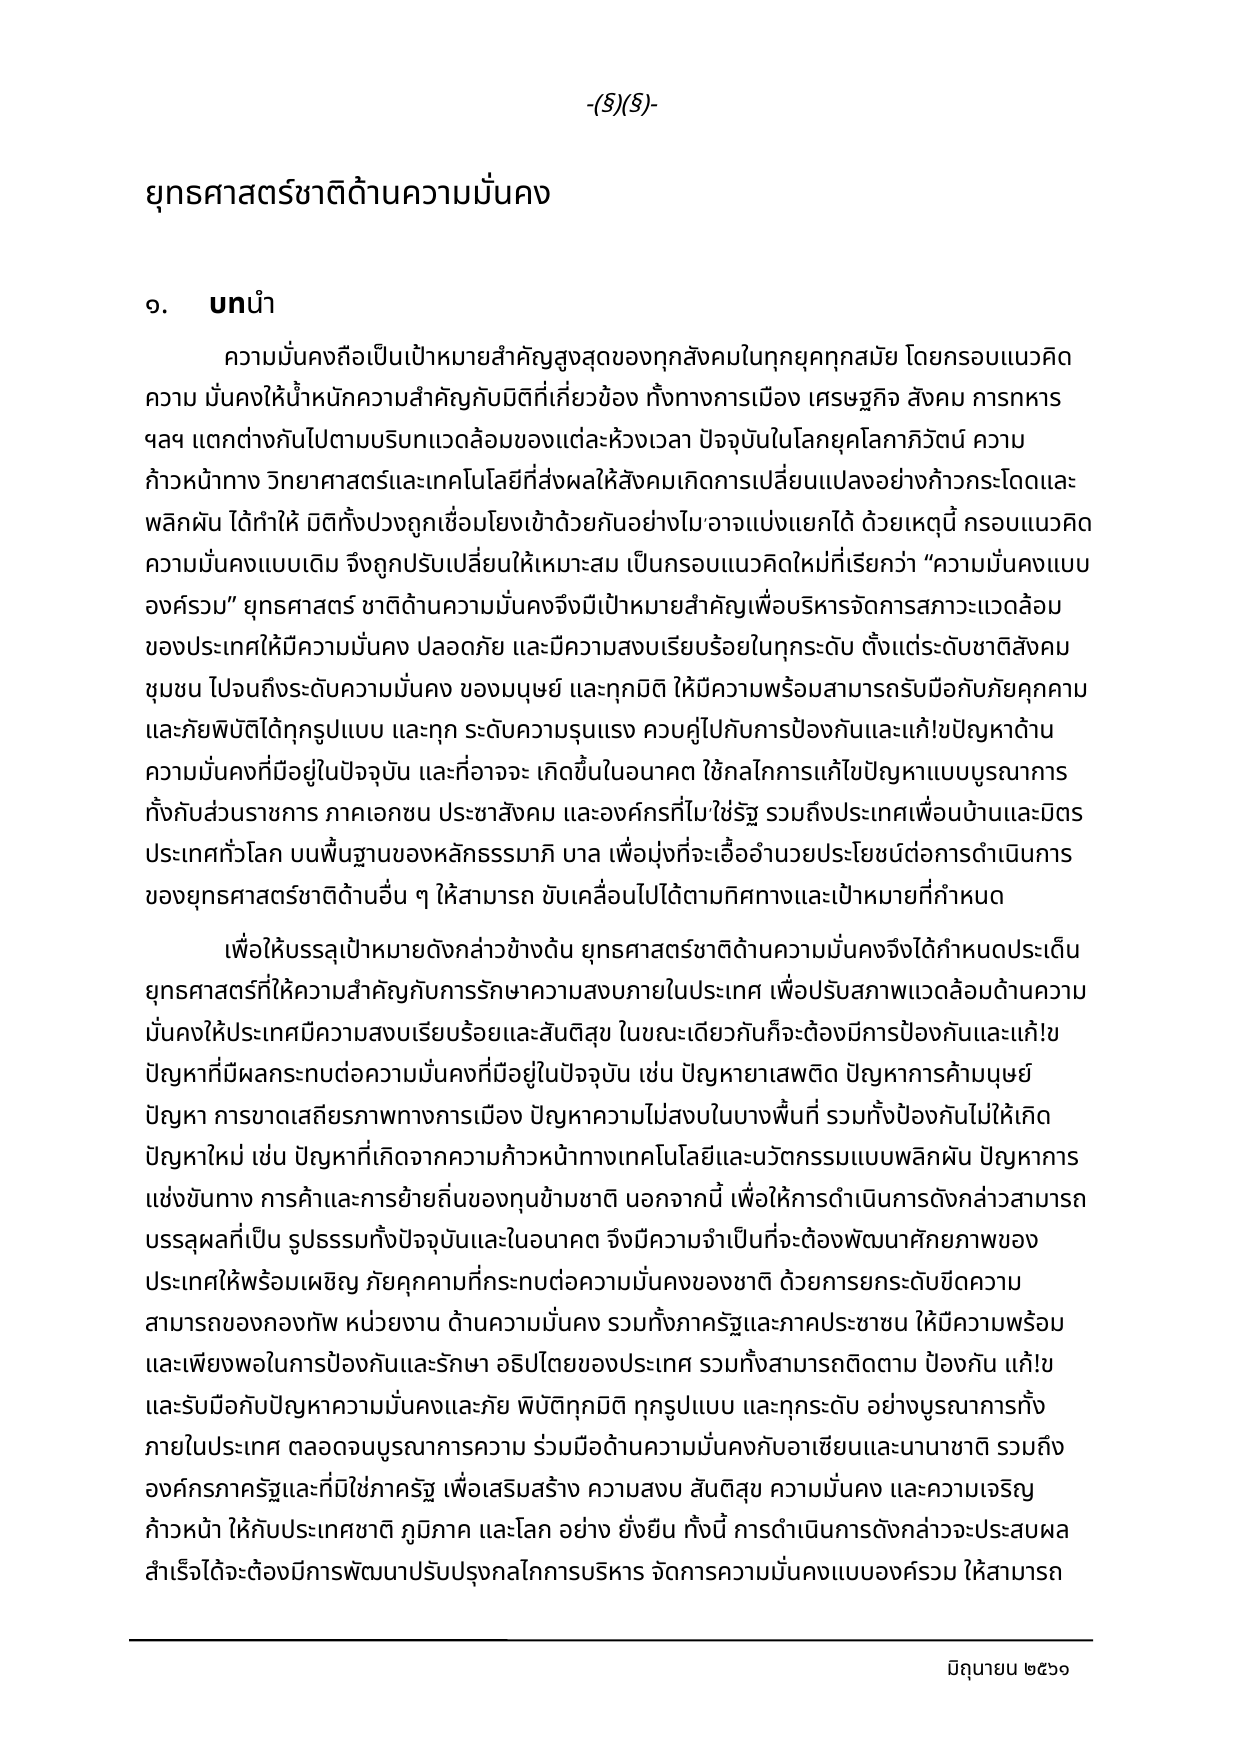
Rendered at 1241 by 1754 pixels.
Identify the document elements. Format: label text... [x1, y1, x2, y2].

text ความมั่นคงถือเป็นเป้าหมายสำคัญสูงสุดของทุกสังคมในทุกยุคทุกสมัย โดยกรอบแนวคิดความ มั่นคงให้นํ้าหนักความสำคัญกับมิติที่เกี่ยวข้อง ทั้งทางการเมือง เศรษฐกิจ สังคม การทหาร ฯลฯ แตกต่างกันไปตามบริบทแวดล้อมของแต่ละห้วงเวลา ปัจจุบันในโลกยุคโลกาภิวัตน์ ความก้าวหน้าทาง วิทยาศาสตร์และเทคโนโลยีที่ส่งผลให้สังคมเกิดการเปลี่ยนแปลงอย่างก้าวกระโดดและพลิกผัน ได้ทำให้ มิติทั้งปวงถูกเชื่อมโยงเข้าด้วยกันอย่างไม,อาจแบ่งแยกได้ ด้วยเหตุนี้ กรอบแนวคิดความมั่นคงแบบเดิม จึงถูกปรับเปลี่ยนให้เหมาะสม เป็นกรอบแนวคิดใหม่ที่เรียกว่า “ความมั่นคงแบบองค์รวม” ยุทธศาสตร์ ชาติด้านความมั่นคงจึงมืเป้าหมายสำคัญเพื่อบริหารจัดการสภาวะแวดล้อมของประเทศให้มืความมั่นคง ปลอดภัย และมืความสงบเรียบร้อยในทุกระดับ ตั้งแต่ระดับชาติสังคมชุมชน ไปจนถึงระดับความมั่นคง ของมนุษย์ และทุกมิติ ให้มืความพร้อมสามารถรับมือกับภัยคุกคามและภัยพิบัติได้ทุกรูปแบบ และทุก ระดับความรุนแรง ควบคู่ไปกับการป้องกันและแก้!ขปัญหาด้านความมั่นคงที่มือยู่ในปัจจุบัน และที่อาจจะ เกิดขึ้นในอนาคต ใช้กลไกการแก้ไขปัญหาแบบบูรณาการทั้งกับส่วนราชการ ภาคเอกซน ประซาสังคม และองค์กรที่ไม,ใช่รัฐ รวมถึงประเทศเพื่อนบ้านและมิตรประเทศทั่วโลก บนพื้นฐานของหลักธรรมาภิ บาล เพื่อมุ่งที่จะเอื้ออำนวยประโยชน์ต่อการดำเนินการของยุทธศาสตร์ชาติด้านอื่น ๆ ให้สามารถ ขับเคลื่อนไปได้ตามทิศทางและเป้าหมายที่กำหนด [144, 332, 1094, 913]
subtitle ๑. บทนำ [144, 282, 1094, 322]
subtitle ยุทธศาสตร์ชาติด้านความมั่นคง [144, 173, 1094, 213]
text -(§)(§)- [147, 86, 1094, 119]
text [144, 925, 1094, 1588]
